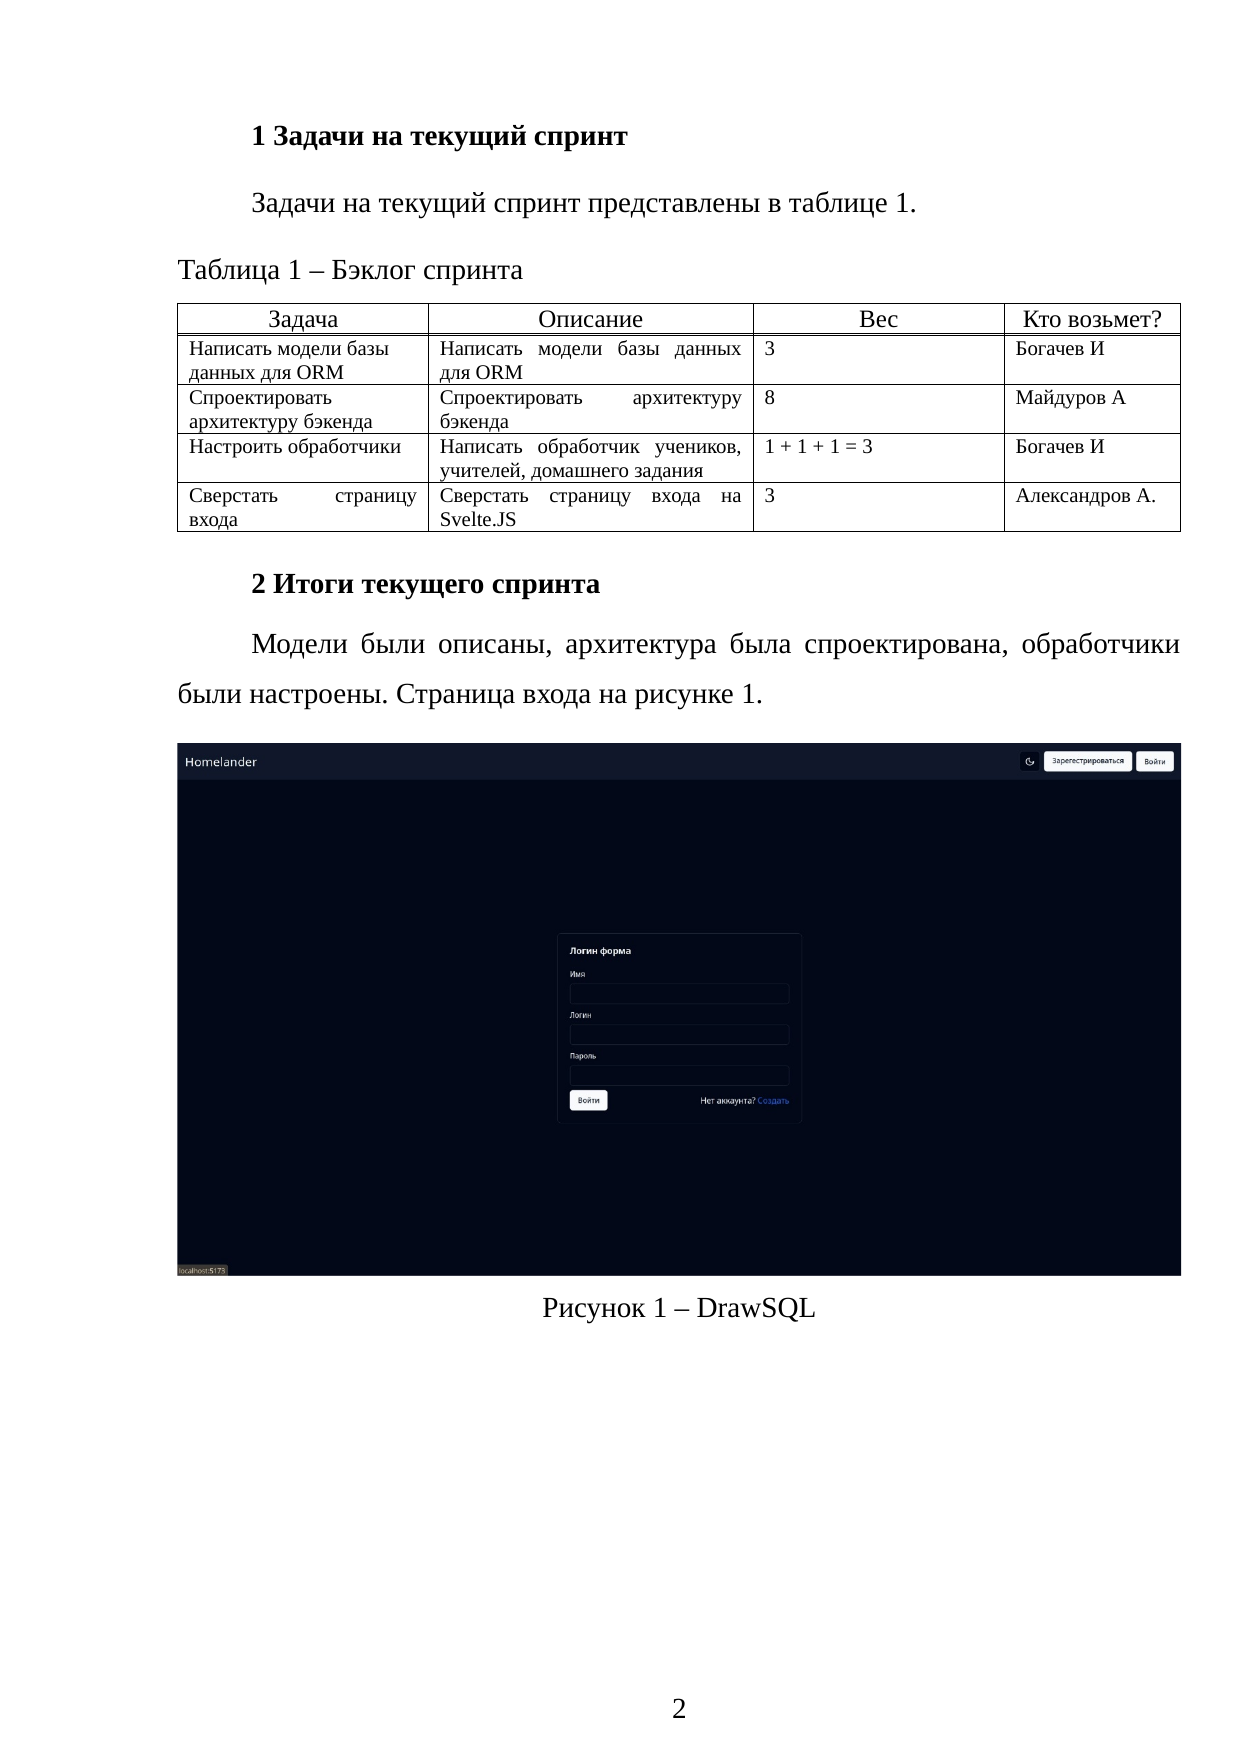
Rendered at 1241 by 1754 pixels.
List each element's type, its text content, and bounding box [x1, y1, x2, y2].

table_cell Сверстать страницу входа [178, 483, 428, 531]
table_cell Написать модели базы данных для ORM [429, 336, 753, 384]
text Таблица 1 – Бэклог спринта [177, 252, 1181, 286]
text 2 Итоги текущего спринта [177, 566, 1181, 599]
text Задачи на текущий спринт представлены в таблице 1. [177, 185, 1181, 219]
table_cell Богачев И [1005, 434, 1180, 482]
table_cell Написать обработчик учеников, учителей, домашнего задания [429, 434, 753, 482]
table_cell Майдуров А [1005, 385, 1180, 433]
table_cell 1 + 1 + 1 = 3 [754, 434, 1004, 482]
table_cell Настроить обработчики [178, 434, 428, 482]
text Модели были описаны, архитектура была спроектирована, обработчики были настроены. Страница входа на рисунке 1. [177, 626, 1181, 710]
table_header Задача [178, 304, 428, 332]
table_cell 3 [754, 336, 1004, 384]
table_cell Сверстать страницу входа на Svelte.JS [429, 483, 753, 531]
table_cell 8 [754, 385, 1004, 433]
text Рисунок 1 – DrawSQL [177, 1290, 1181, 1323]
text 1 Задачи на текущий спринт [177, 118, 1181, 152]
table_cell 3 [754, 483, 1004, 531]
table_header Вес [754, 304, 1004, 332]
table_cell Александров А. [1005, 483, 1180, 531]
table_cell Спроектировать архитектуру бэкенда [178, 385, 428, 433]
picture [177, 743, 1182, 1276]
table_header Кто возьмет? [1005, 304, 1180, 332]
table_cell Спроектировать архитектуру бэкенда [429, 385, 753, 433]
table_cell Написать модели базы данных для ORM [178, 336, 428, 384]
table_cell Богачев И [1005, 336, 1180, 384]
table_header Описание [429, 304, 753, 332]
